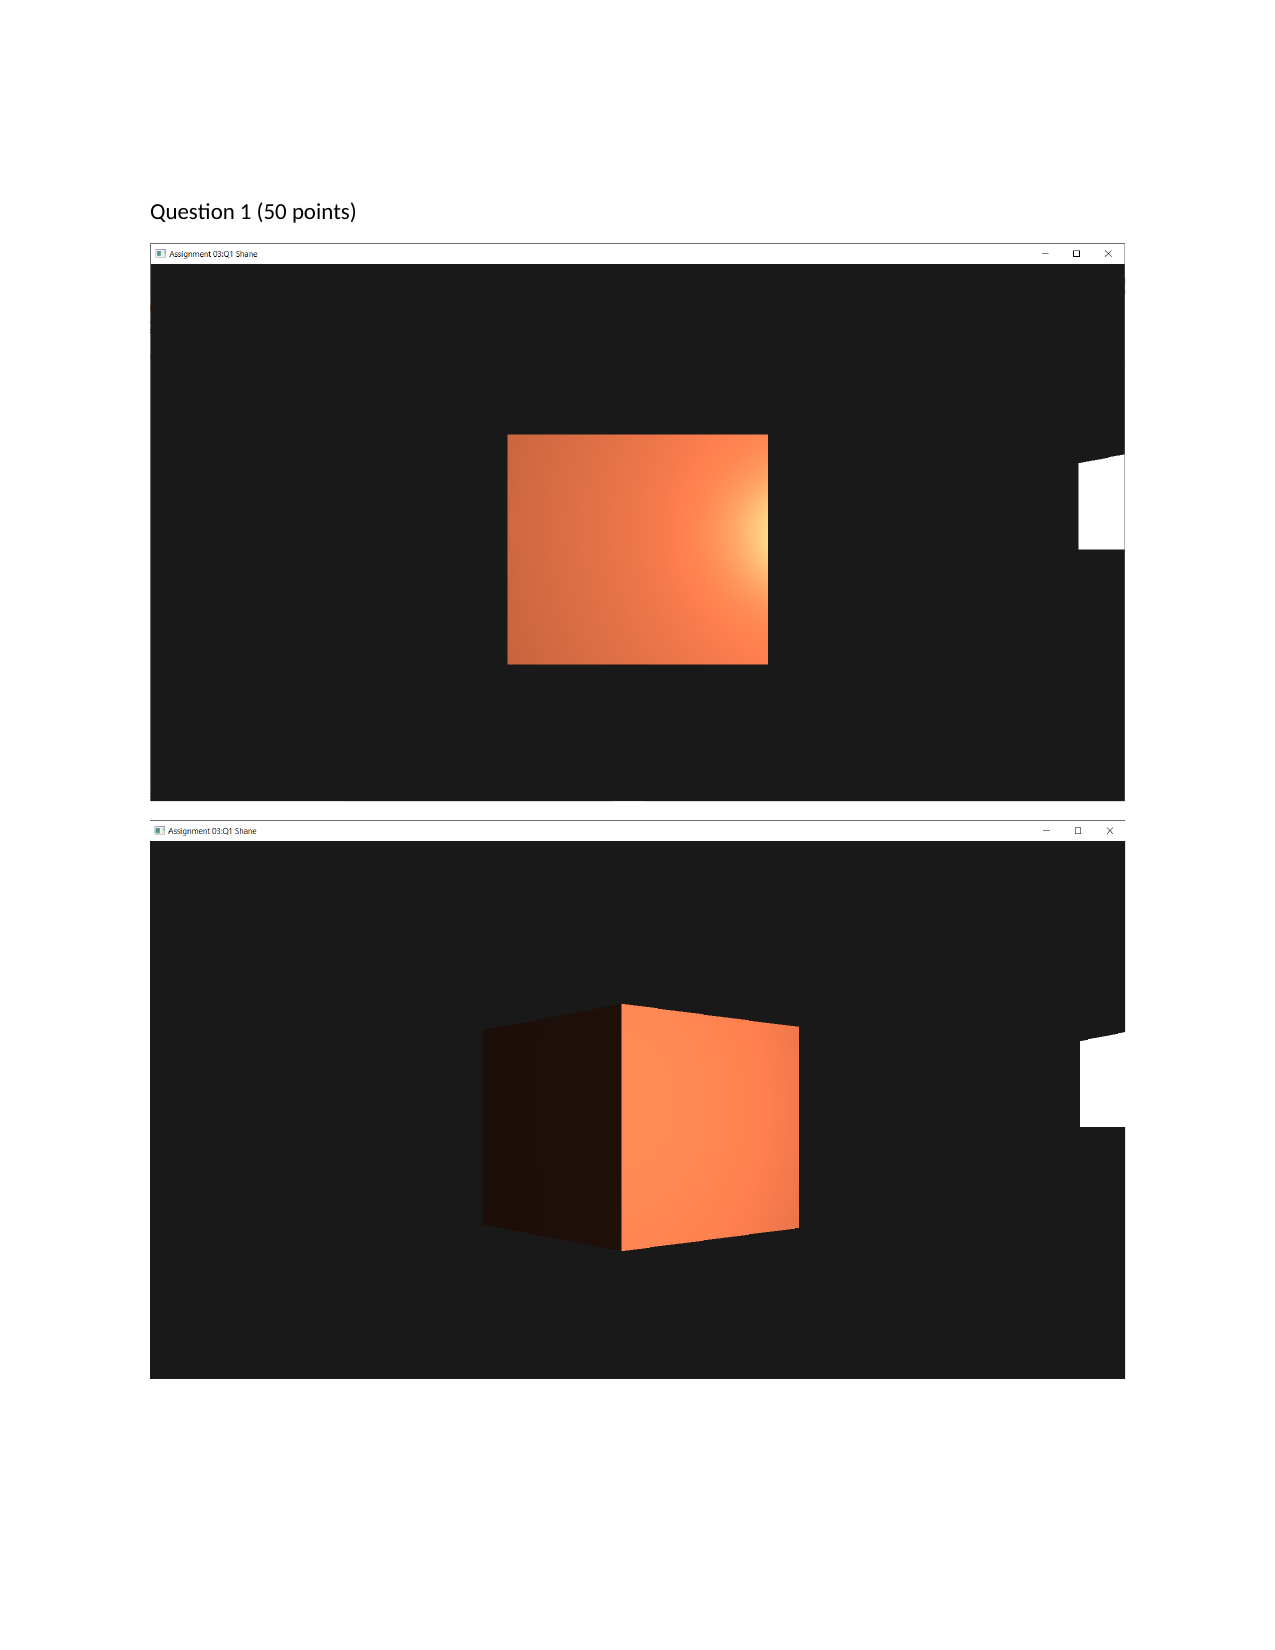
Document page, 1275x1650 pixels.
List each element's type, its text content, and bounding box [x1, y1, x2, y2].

picture [150, 820, 1125, 1379]
picture [150, 243, 1125, 802]
text Question 1 (50 points) [150, 197, 1125, 225]
